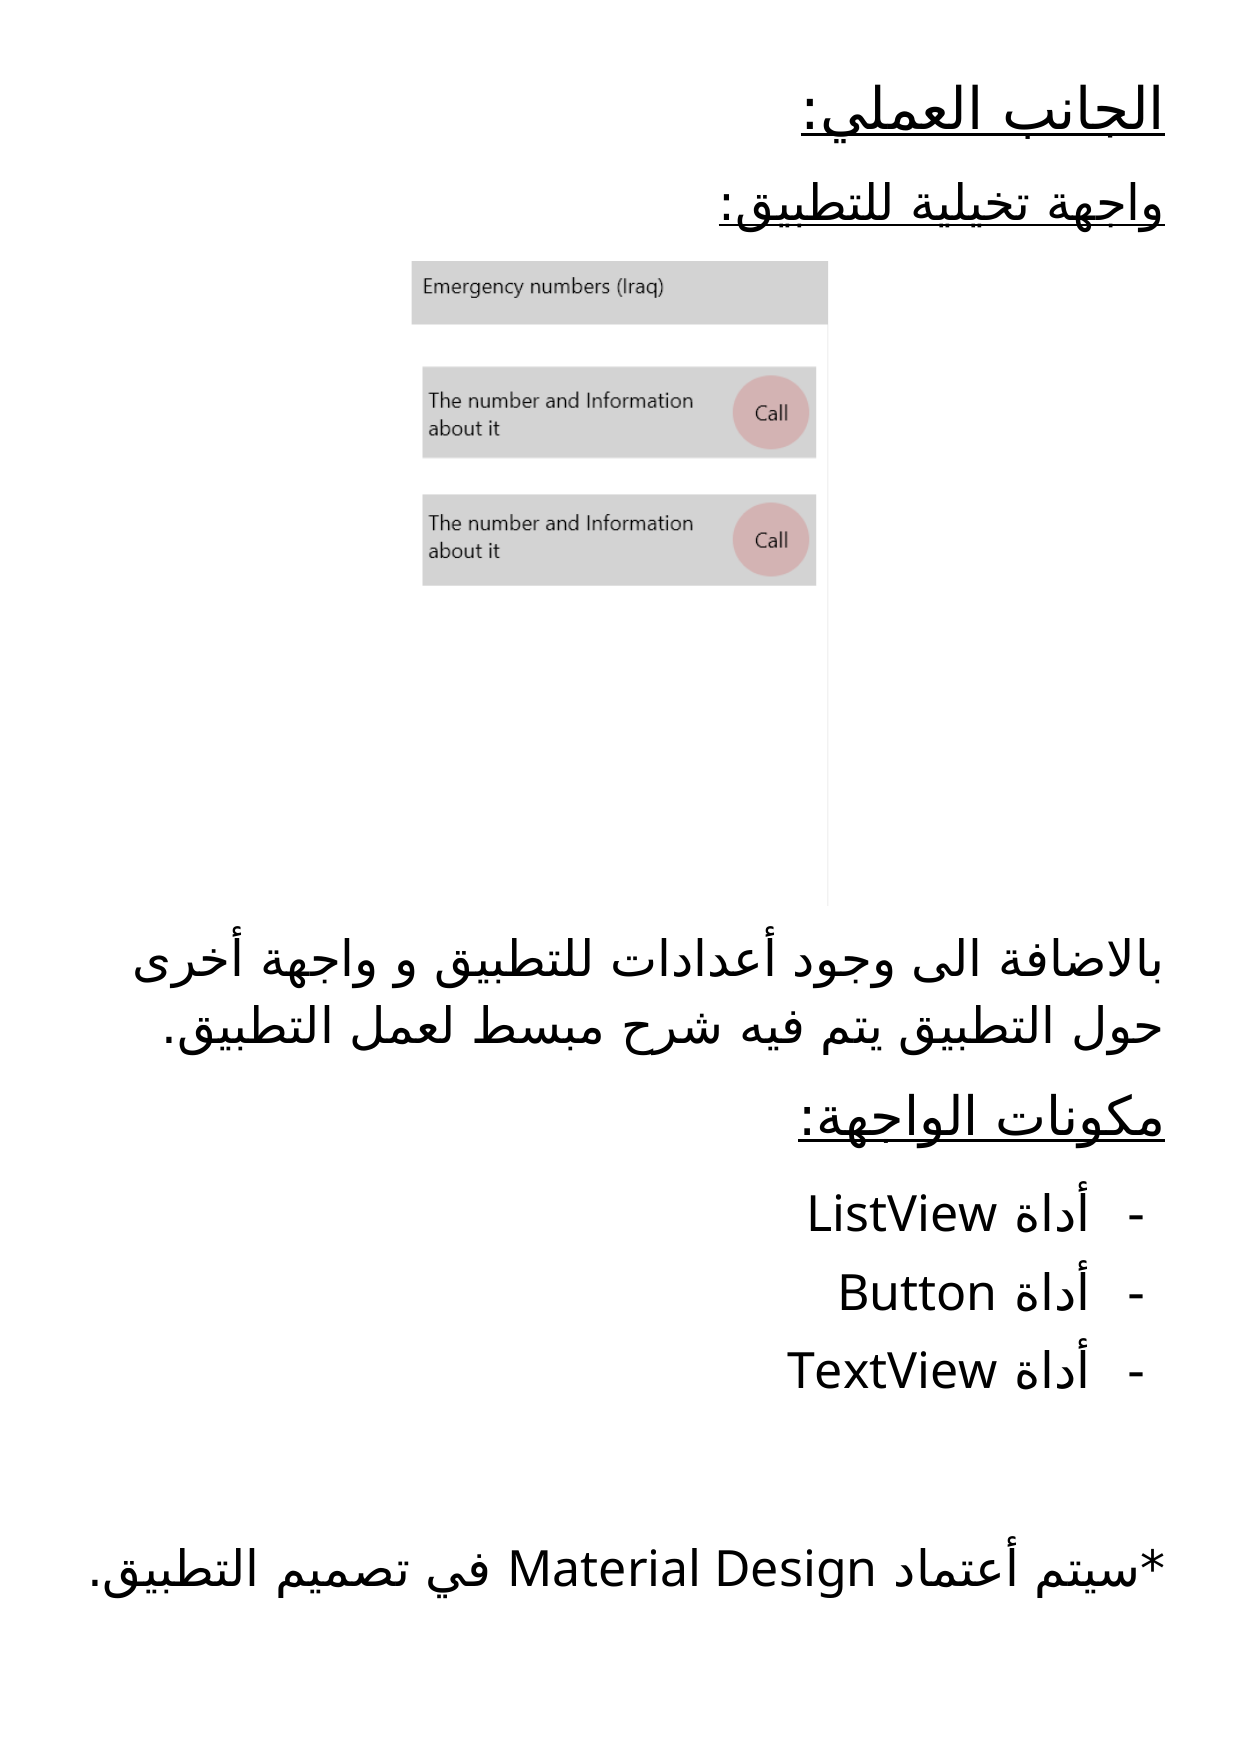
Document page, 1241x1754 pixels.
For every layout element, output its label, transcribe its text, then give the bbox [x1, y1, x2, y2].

list أداة Button [75, 1257, 1128, 1325]
list أداة ListView [75, 1178, 1128, 1246]
text بالاضافة الى وجود أعدادات للتطبيق و واجهة أخرى حول التطبيق يتم فيه شرح مبسط لعمل التطبيق. [75, 930, 1165, 1056]
list أداة TextView [75, 1335, 1128, 1403]
text مكونات الواجهة: [75, 1085, 1165, 1148]
text واجهة تخيلية للتطبيق: [75, 174, 1165, 232]
text الجانب العملي: [75, 75, 1165, 143]
picture [411, 261, 829, 906]
text *سيتم أعتماد Material Design في تصميم التطبيق. [75, 1533, 1165, 1601]
